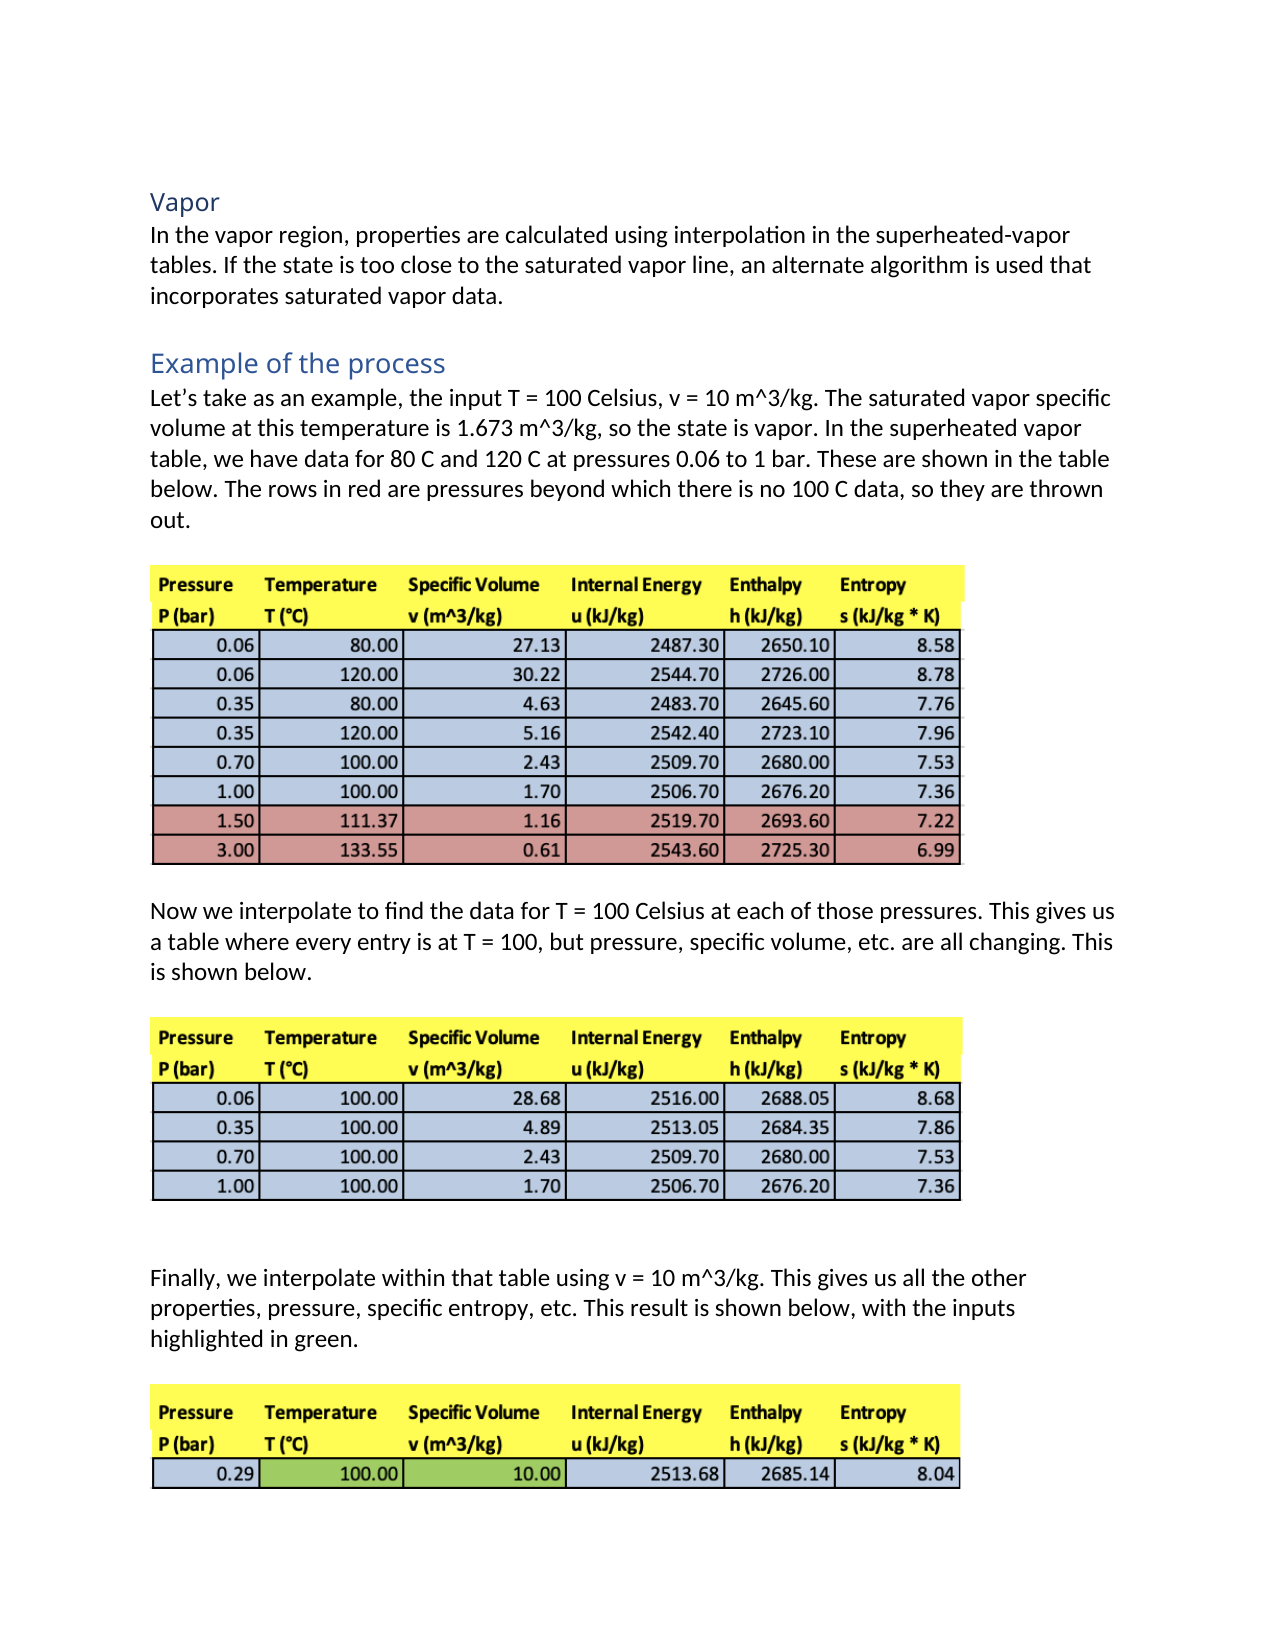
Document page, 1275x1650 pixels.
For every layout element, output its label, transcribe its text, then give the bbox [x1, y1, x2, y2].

subtitle Vapor [150, 185, 1125, 219]
picture [150, 565, 965, 865]
picture [150, 1384, 961, 1489]
text Now we interpolate to find the data for T = 100 Celsius at each of those pressures. This gives us a table where every entry is at T = 100, but pressure, specific volume, etc. are all changing. This is shown below. [150, 896, 1125, 987]
text Let’s take as an example, the input T = 100 Celsius, v = 10 m^3/kg. The saturated vapor specific volume at this temperature is 1.673 m^3/kg, so the state is vapor. In the superheated vapor table, we have data for 80 C and 120 C at pressures 0.06 to 1 bar. These are shown in the table below. The rows in red are pressures beyond which there is no 100 C data, so they are thrown out. [150, 382, 1125, 534]
text In the vapor region, properties are calculated using interpolation in the superheated-vapor tables. If the state is too close to the saturated vapor line, an alternate algorithm is used that incorporates saturated vapor data. [150, 219, 1125, 310]
subtitle Example of the process [150, 345, 1125, 382]
text Finally, we interpolate within that table using v = 10 m^3/kg. This gives us all the other properties, pressure, specific entropy, etc. This result is shown below, with the inputs highlighted in green. [150, 1262, 1125, 1353]
picture [150, 1017, 963, 1201]
